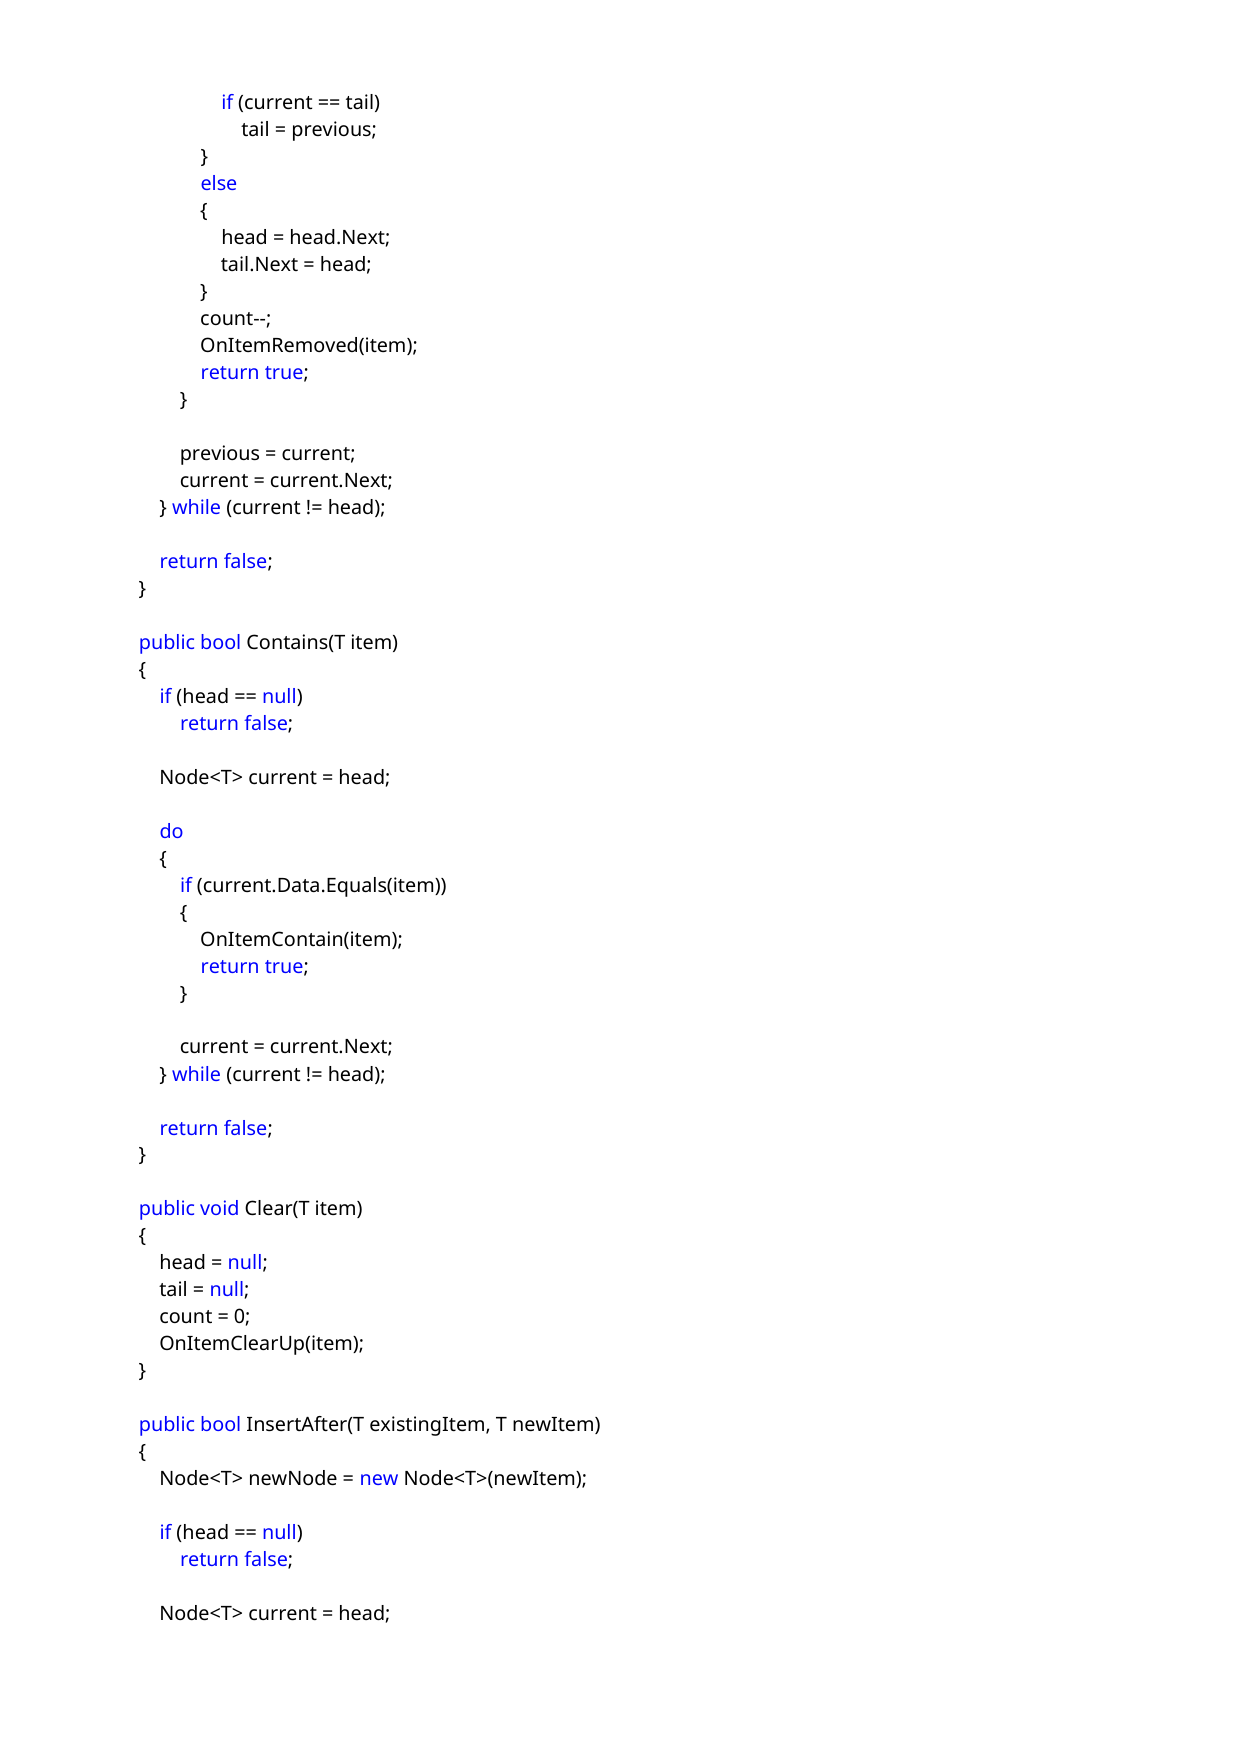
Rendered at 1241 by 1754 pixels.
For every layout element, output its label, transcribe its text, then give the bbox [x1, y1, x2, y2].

text } while (current != head); [118, 493, 1122, 520]
text { [118, 1222, 1122, 1249]
text OnItemClearUp(item); [118, 1329, 1122, 1357]
text return true; [118, 358, 1122, 385]
text current = current.Next; [118, 466, 1122, 493]
text head = head.Next; [118, 223, 1122, 250]
text } [118, 142, 1122, 169]
text } [118, 277, 1122, 304]
text else [118, 169, 1122, 196]
text do [118, 817, 1122, 844]
text previous = current; [118, 439, 1122, 466]
text return false; [118, 547, 1122, 574]
text current = current.Next; [118, 1033, 1122, 1060]
text Node<T> newNode = new Node<T>(newItem); [118, 1464, 1122, 1491]
text head = null; [118, 1249, 1122, 1276]
text if (head == null) [118, 682, 1122, 709]
text { [118, 844, 1122, 871]
text Node<T> current = head; [118, 763, 1122, 790]
text { [118, 655, 1122, 682]
text if (current == tail) [118, 88, 1122, 116]
text public bool Contains(T item) [118, 628, 1122, 655]
text return false; [118, 1545, 1122, 1572]
text { [118, 898, 1122, 925]
text return false; [118, 709, 1122, 736]
text tail = null; [118, 1276, 1122, 1303]
text } [118, 1357, 1122, 1383]
text tail.Next = head; [118, 250, 1122, 277]
text public void Clear(T item) [118, 1195, 1122, 1222]
text } while (current != head); [118, 1060, 1122, 1087]
text } [118, 1141, 1122, 1168]
text return false; [118, 1114, 1122, 1141]
text { [118, 1437, 1122, 1464]
text if (current.Data.Equals(item)) [118, 871, 1122, 898]
text return true; [118, 952, 1122, 979]
text OnItemRemoved(item); [118, 331, 1122, 358]
text } [118, 979, 1122, 1006]
text public bool InsertAfter(T existingItem, T newItem) [118, 1411, 1122, 1437]
text tail = previous; [118, 116, 1122, 142]
text { [118, 196, 1122, 223]
text } [118, 385, 1122, 412]
text Node<T> current = head; [118, 1599, 1122, 1626]
text count = 0; [118, 1303, 1122, 1329]
text if (head == null) [118, 1518, 1122, 1545]
text count--; [118, 304, 1122, 331]
text OnItemContain(item); [118, 925, 1122, 952]
text } [118, 574, 1122, 601]
